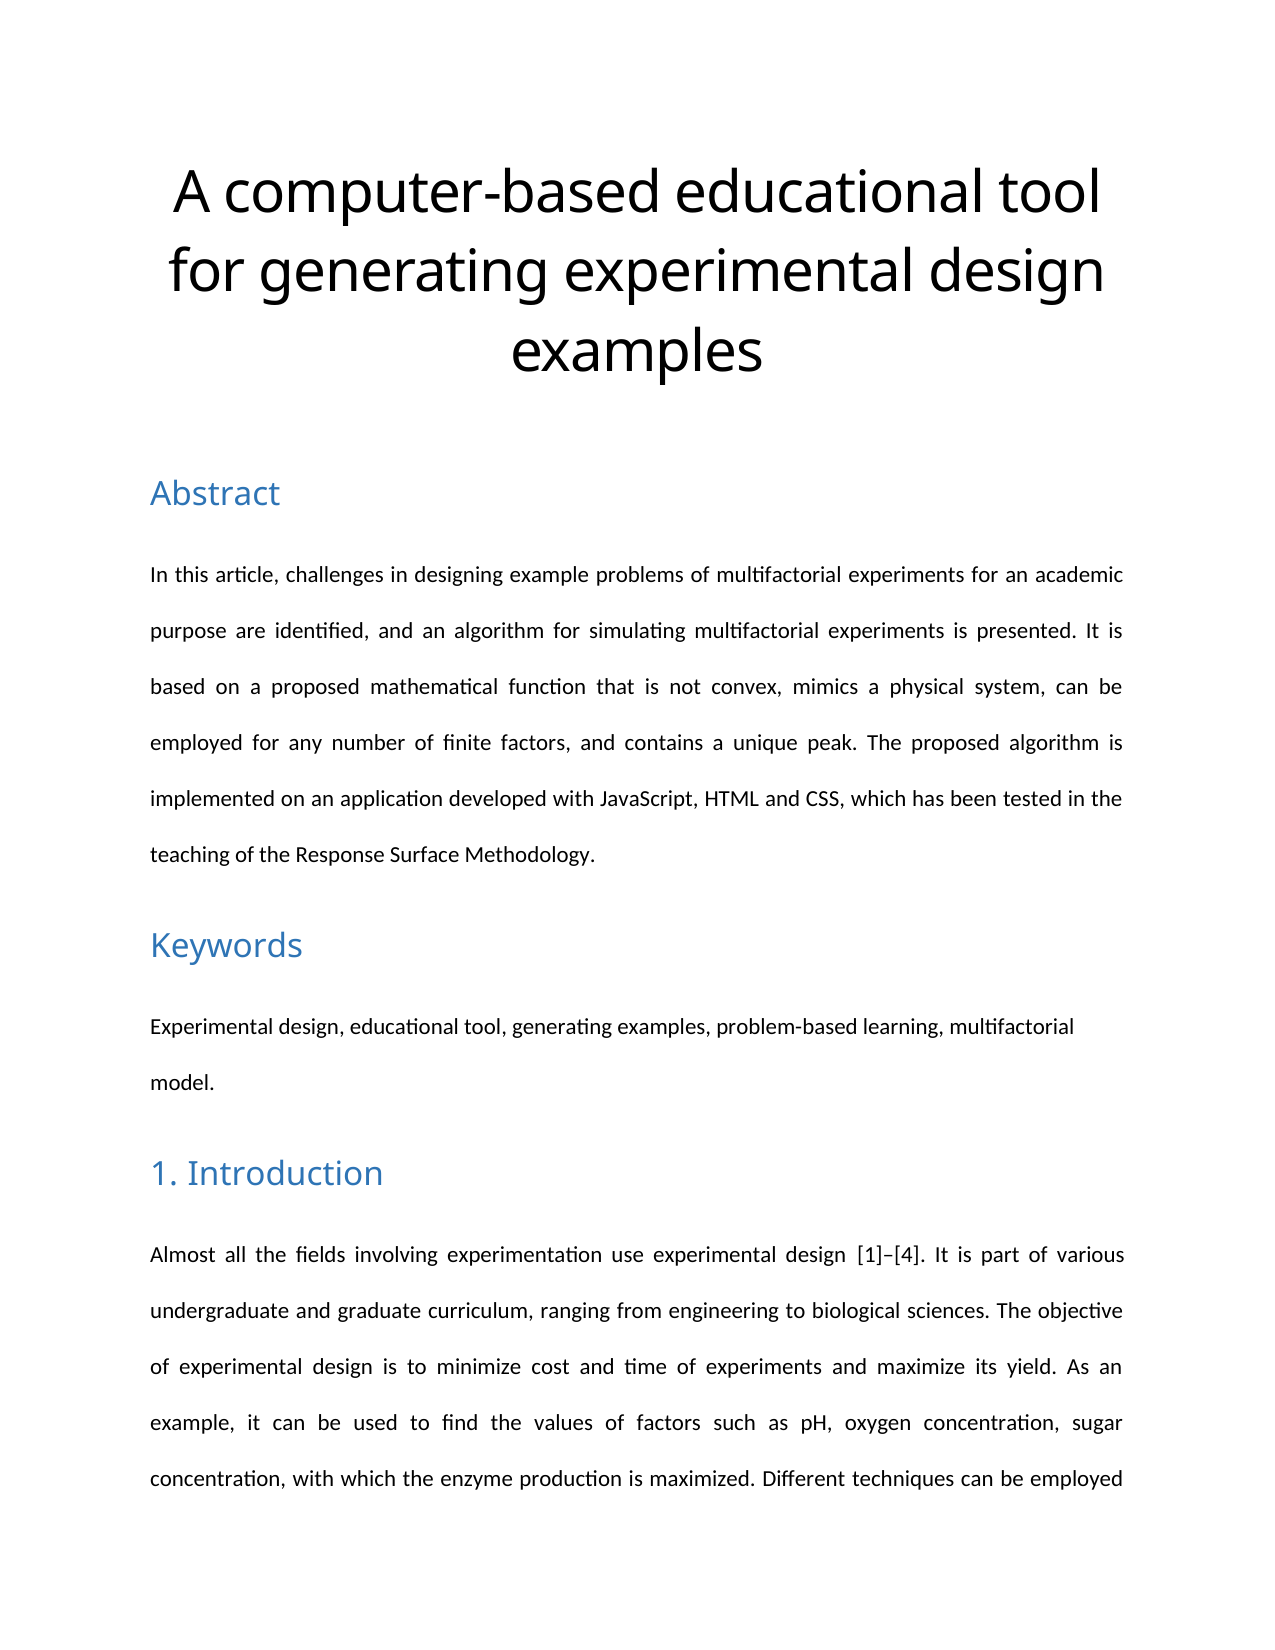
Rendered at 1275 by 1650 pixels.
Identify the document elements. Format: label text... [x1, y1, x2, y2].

subtitle Keywords [150, 922, 1125, 967]
subtitle Abstract [150, 469, 1125, 515]
text In this article, challenges in designing example problems of multifactorial experiments for an academic purpose are identified, and an algorithm for simulating multifactorial experiments is presented. It is based on a proposed mathematical function that is not convex, mimics a physical system, can be employed for any number of finite factors, and contains a unique peak. The proposed algorithm is implemented on an application developed with JavaScript, HTML and CSS, which has been tested in the teaching of the Response Surface Methodology. [150, 560, 1125, 868]
title A computer-based educational tool for generating experimental design examples [150, 150, 1125, 388]
text Experimental design, educational tool, generating examples, problem-based learning, multifactorial model. [150, 1012, 1125, 1096]
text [150, 1240, 1125, 1492]
subtitle Introduction [150, 1149, 1125, 1195]
